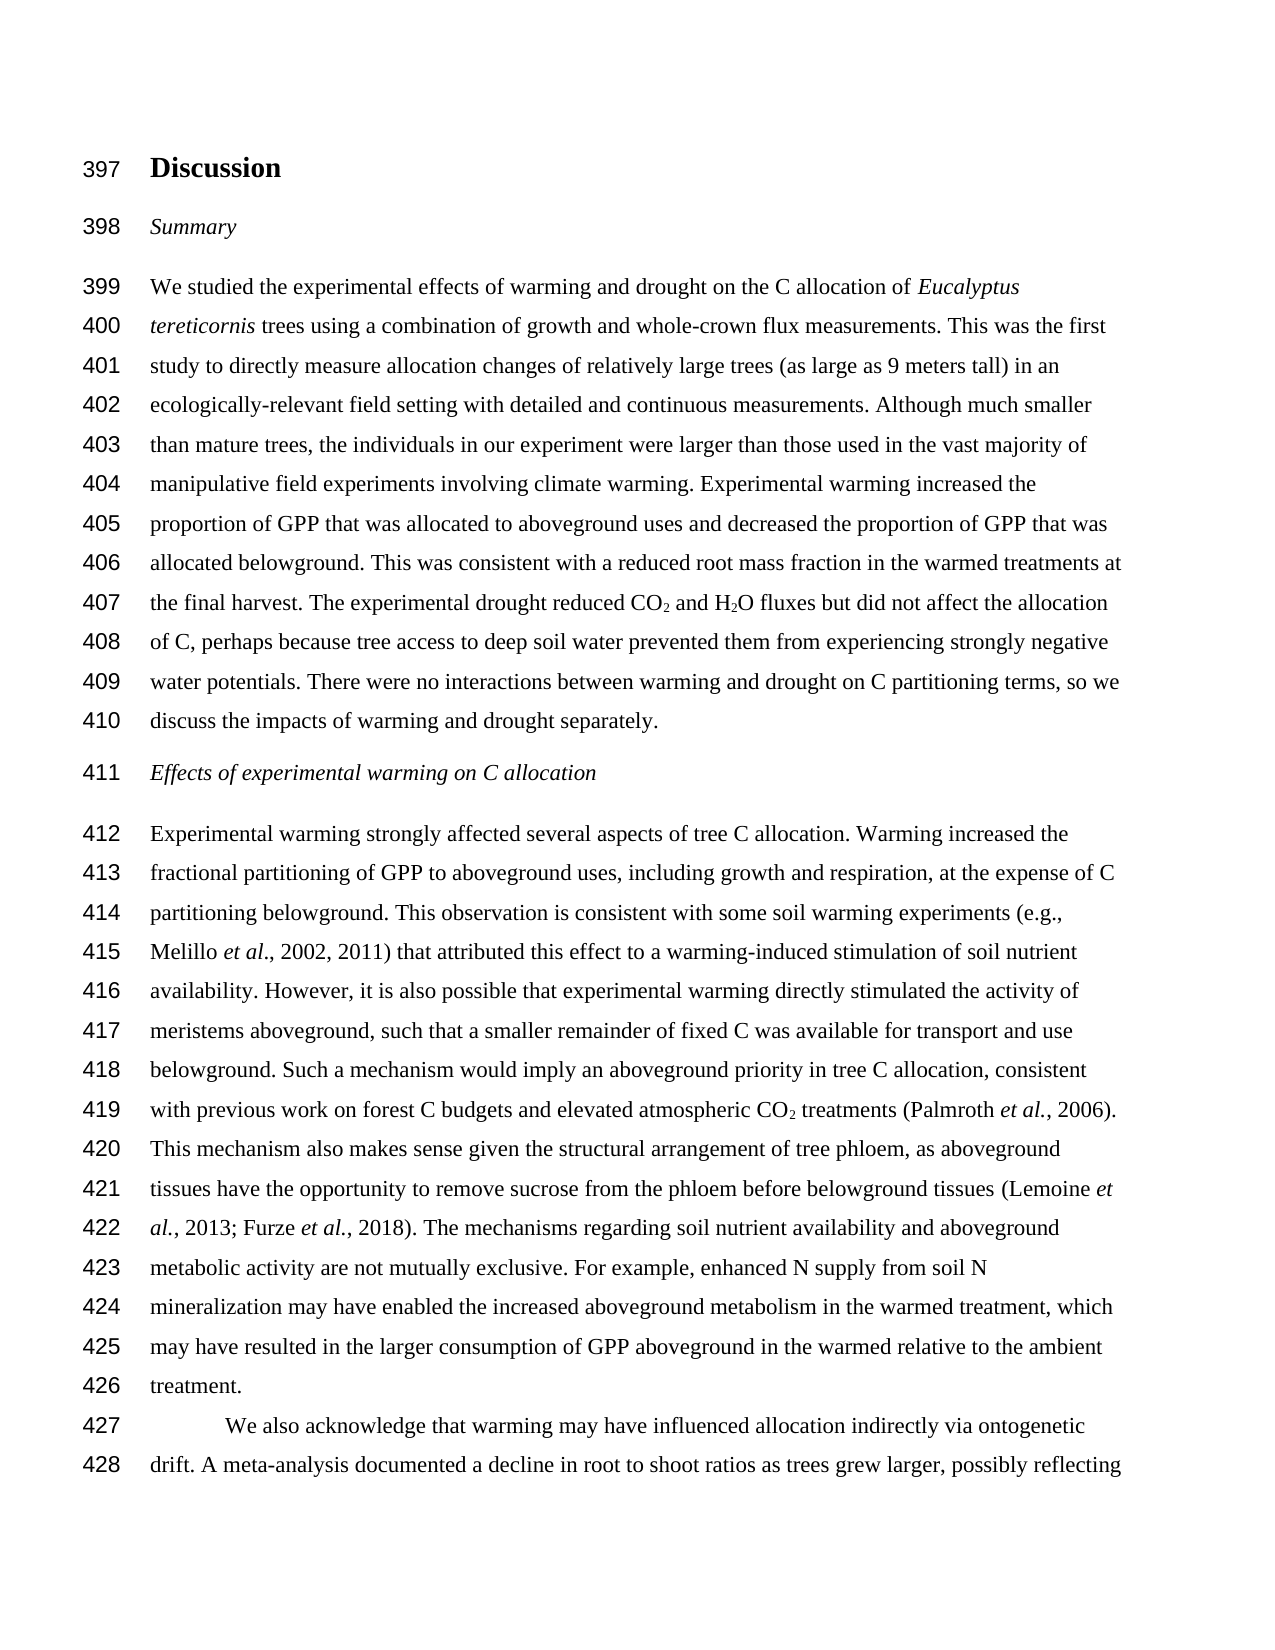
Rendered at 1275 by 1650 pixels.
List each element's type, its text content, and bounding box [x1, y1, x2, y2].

text Summary [150, 213, 1125, 239]
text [150, 1412, 1125, 1478]
text Effects of experimental warming on C allocation [150, 759, 1125, 786]
text Experimental warming strongly affected several aspects of tree C allocation. Warming increased the fractional partitioning of GPP to aboveground uses, including growth and respiration, at the expense of C partitioning belowground. This observation is consistent with some soil warming experiments (e.g., Melillo et al., 2002, 2011) that attributed this effect to a warming-induced stimulation of soil nutrient availability. However, it is also possible that experimental warming directly stimulated the activity of meristems aboveground, such that a smaller remainder of fixed C was available for transport and use belowground. Such a mechanism would imply an aboveground priority in tree C allocation, consistent with previous work on forest C budgets and elevated atmospheric CO2 treatments (Palmroth et al., 2006). This mechanism also makes sense given the structural arrangement of tree phloem, as aboveground tissues have the opportunity to remove sucrose from the phloem before belowground tissues (Lemoine et al., 2013; Furze et al., 2018). The mechanisms regarding soil nutrient availability and aboveground metabolic activity are not mutually exclusive. For example, enhanced N supply from soil N mineralization may have enabled the increased aboveground metabolism in the warmed treatment, which may have resulted in the larger consumption of GPP aboveground in the warmed relative to the ambient treatment. [150, 820, 1125, 1399]
text Discussion [150, 150, 1125, 183]
text We studied the experimental effects of warming and drought on the C allocation of Eucalyptus tereticornis trees using a combination of growth and whole-crown flux measurements. This was the first study to directly measure allocation changes of relatively large trees (as large as 9 meters tall) in an ecologically-relevant field setting with detailed and continuous measurements. Although much smaller than mature trees, the individuals in our experiment were larger than those used in the vast majority of manipulative field experiments involving climate warming. Experimental warming increased the proportion of GPP that was allocated to aboveground uses and decreased the proportion of GPP that was allocated belowground. This was consistent with a reduced root mass fraction in the warmed treatments at the final harvest. The experimental drought reduced CO2 and H2O fluxes but did not affect the allocation of C, perhaps because tree access to deep soil water prevented them from experiencing strongly negative water potentials. There were no interactions between warming and drought on C partitioning terms, so we discuss the impacts of warming and drought separately. [150, 273, 1125, 734]
